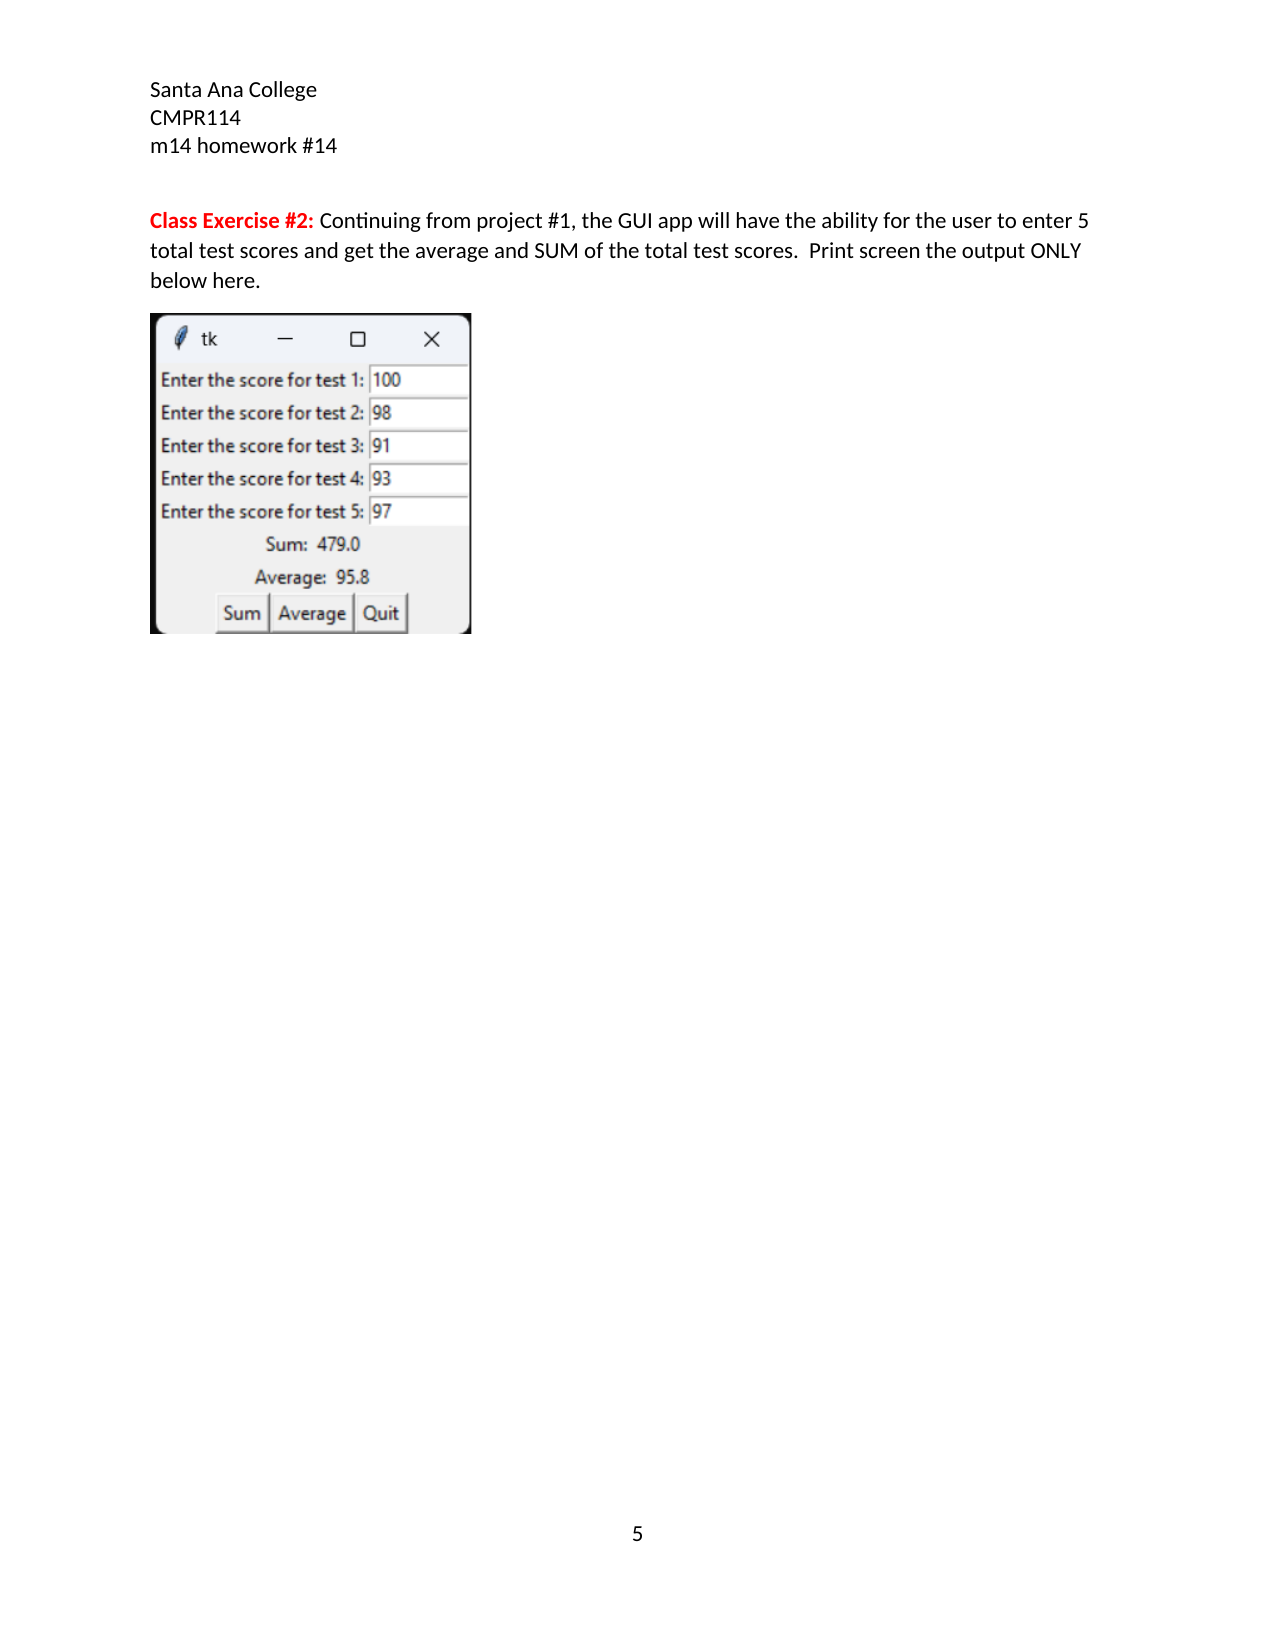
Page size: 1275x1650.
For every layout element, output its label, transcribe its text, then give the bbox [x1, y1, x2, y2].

text Class Exercise #2: Continuing from project #1, the GUI app will have the ability for the user to enter 5 total test scores and get the average and SUM of the total test scores. Print screen the output ONLY below here. [150, 206, 1125, 294]
picture [150, 313, 472, 634]
